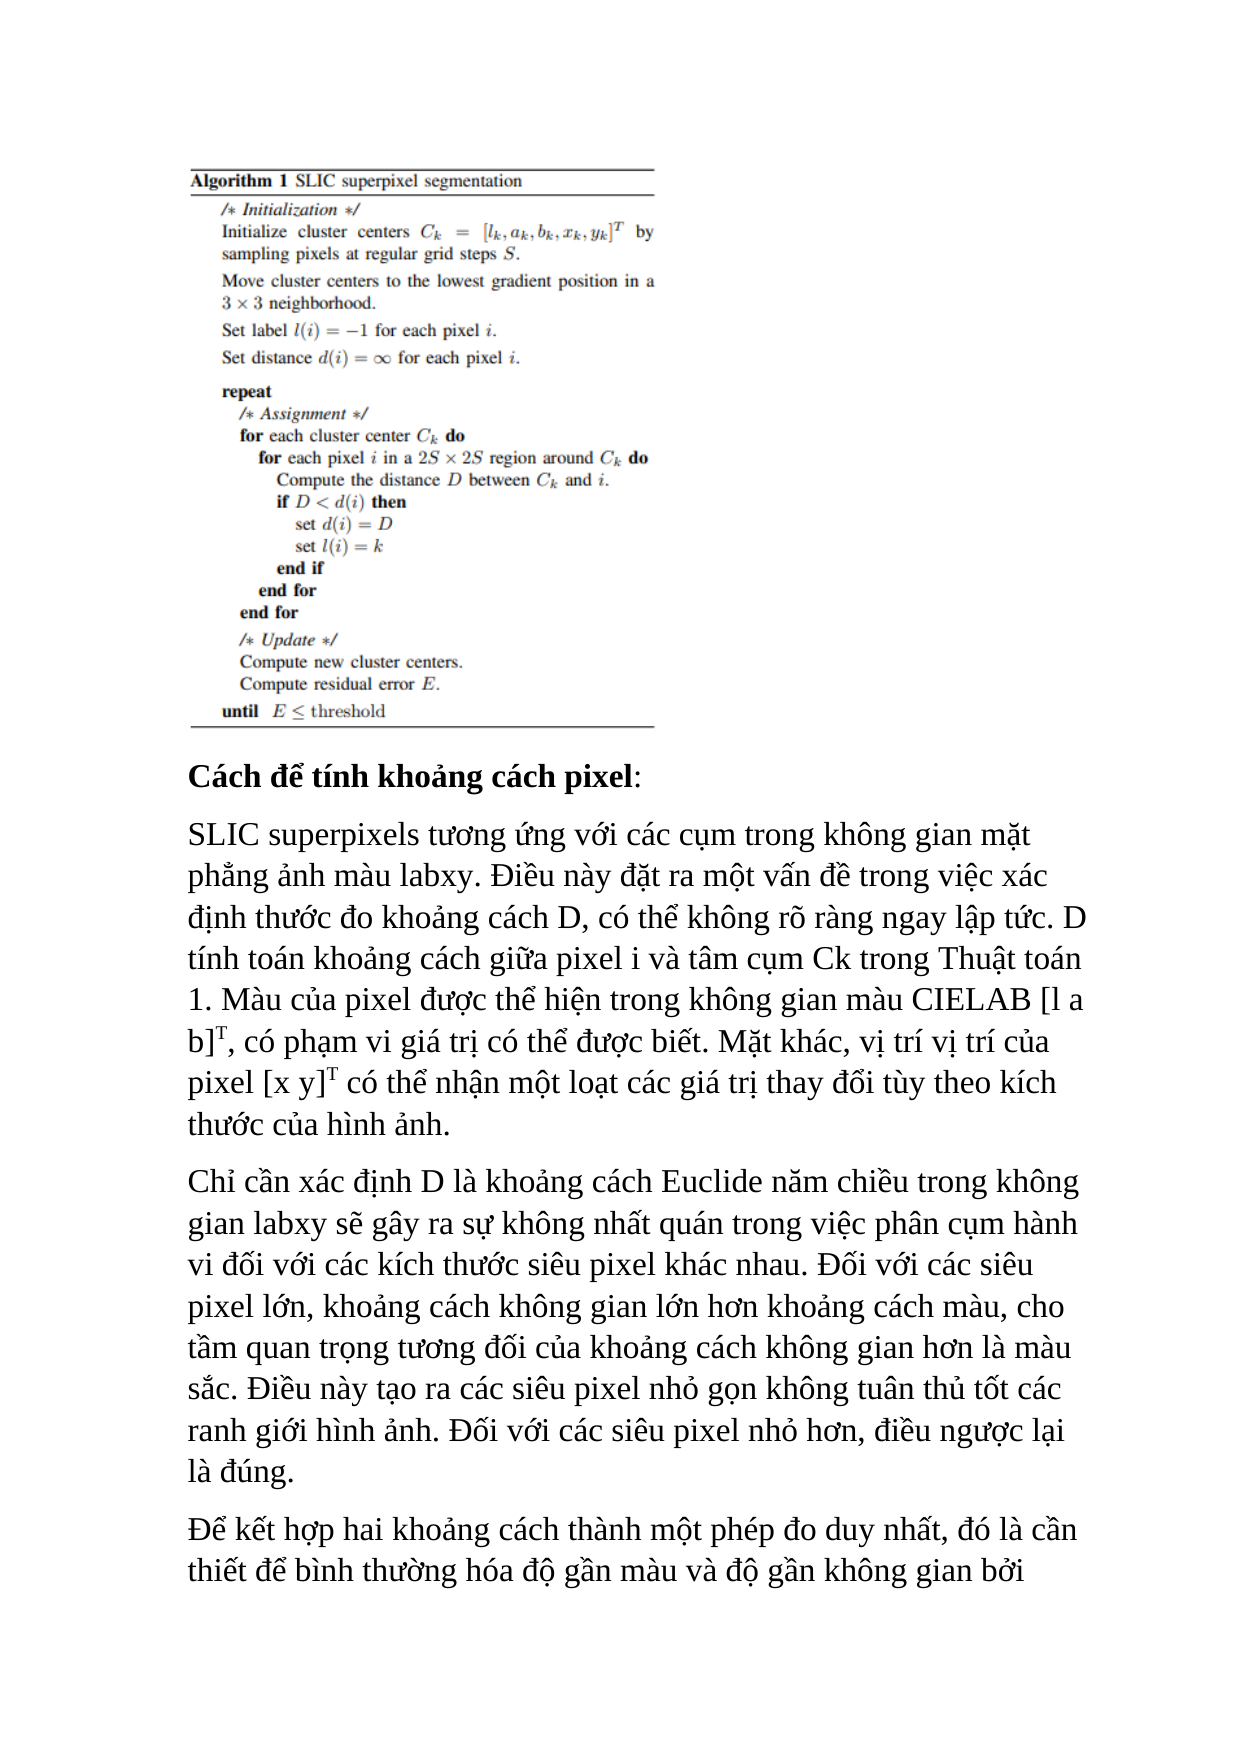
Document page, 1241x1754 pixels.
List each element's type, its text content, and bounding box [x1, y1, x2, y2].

text SLIC superpixels tương ứng với các cụm trong không gian mặt phẳng ảnh màu labxy. Điều này đặt ra một vấn đề trong việc xác định thước đo khoảng cách D, có thể không rõ ràng ngay lập tức. D tính toán khoảng cách giữa pixel i và tâm cụm Ck trong Thuật toán 1. Màu của pixel được thể hiện trong không gian màu CIELAB [l a b]T, có phạm vi giá trị có thể được biết. Mặt khác, vị trí vị trí của pixel [x y]T có thể nhận một loạt các giá trị thay đổi tùy theo kích thước của hình ảnh. [187, 814, 1090, 1142]
picture [187, 150, 719, 738]
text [187, 1509, 1090, 1589]
text Cách để tính khoảng cách pixel: [187, 756, 1090, 794]
text Chỉ cần xác định D là khoảng cách Euclide năm chiều trong không gian labxy sẽ gây ra sự không nhất quán trong việc phân cụm hành vi đối với các kích thước siêu pixel khác nhau. Đối với các siêu pixel lớn, khoảng cách không gian lớn hơn khoảng cách màu, cho tầm quan trọng tương đối của khoảng cách không gian hơn là màu sắc. Điều này tạo ra các siêu pixel nhỏ gọn không tuân thủ tốt các ranh giới hình ảnh. Đối với các siêu pixel nhỏ hơn, điều ngược lại là đúng. [187, 1162, 1090, 1489]
